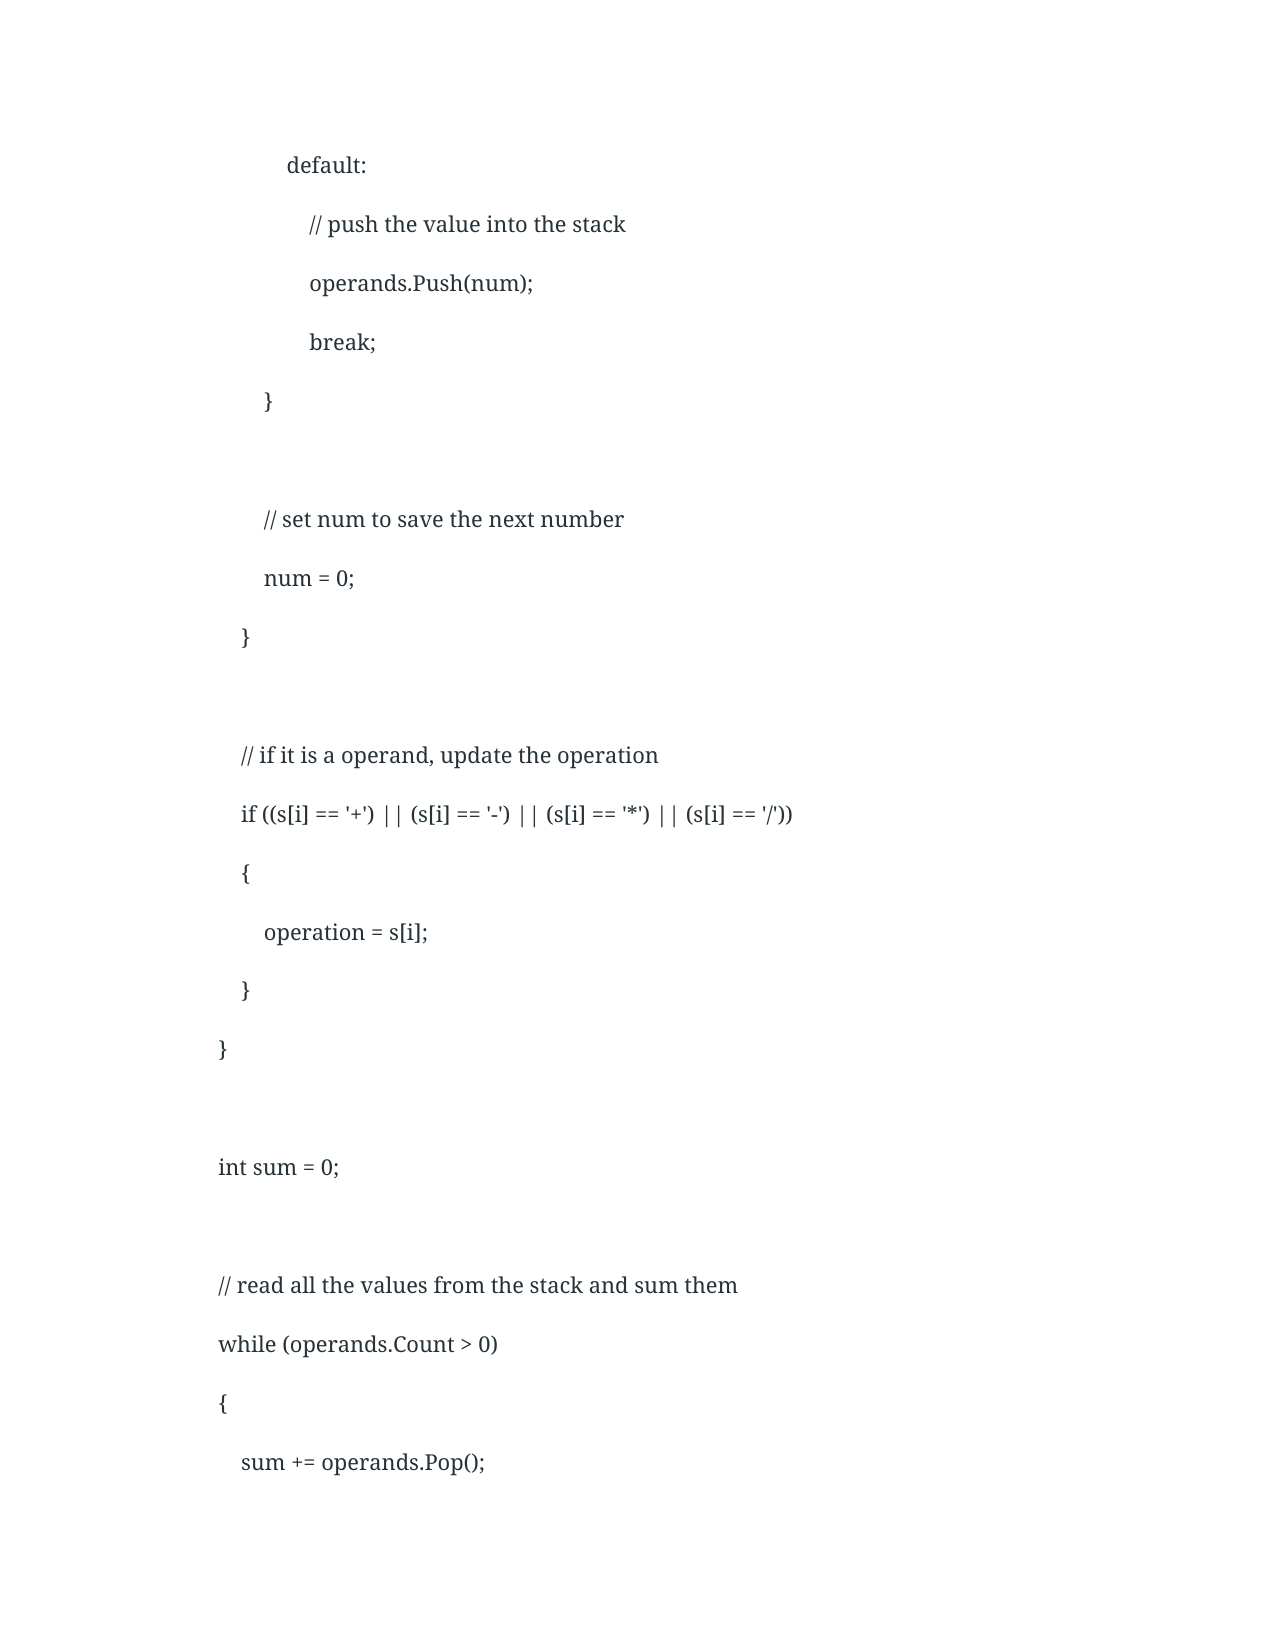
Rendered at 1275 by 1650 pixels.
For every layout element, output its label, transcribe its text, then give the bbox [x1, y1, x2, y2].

text // read all the values from the stack and sum them [150, 1270, 1125, 1300]
text num = 0; [150, 563, 1125, 592]
text } [150, 622, 1125, 651]
text sum += operands.Pop(); [150, 1447, 1125, 1477]
text if ((s[i] == '+') || (s[i] == '-') || (s[i] == '*') || (s[i] == '/')) [150, 798, 1125, 828]
text while (operands.Count > 0) [150, 1329, 1125, 1359]
text } [150, 975, 1125, 1005]
text } [150, 386, 1125, 416]
text { [150, 857, 1125, 887]
text // if it is a operand, update the operation [150, 739, 1125, 769]
text operation = s[i]; [150, 916, 1125, 946]
text // push the value into the stack [150, 209, 1125, 239]
text // set num to save the next number [150, 504, 1125, 533]
text operands.Push(num); [150, 268, 1125, 298]
text } [150, 1034, 1125, 1064]
text break; [150, 327, 1125, 357]
text default: [150, 150, 1125, 180]
text int sum = 0; [150, 1152, 1125, 1182]
text { [150, 1388, 1125, 1418]
